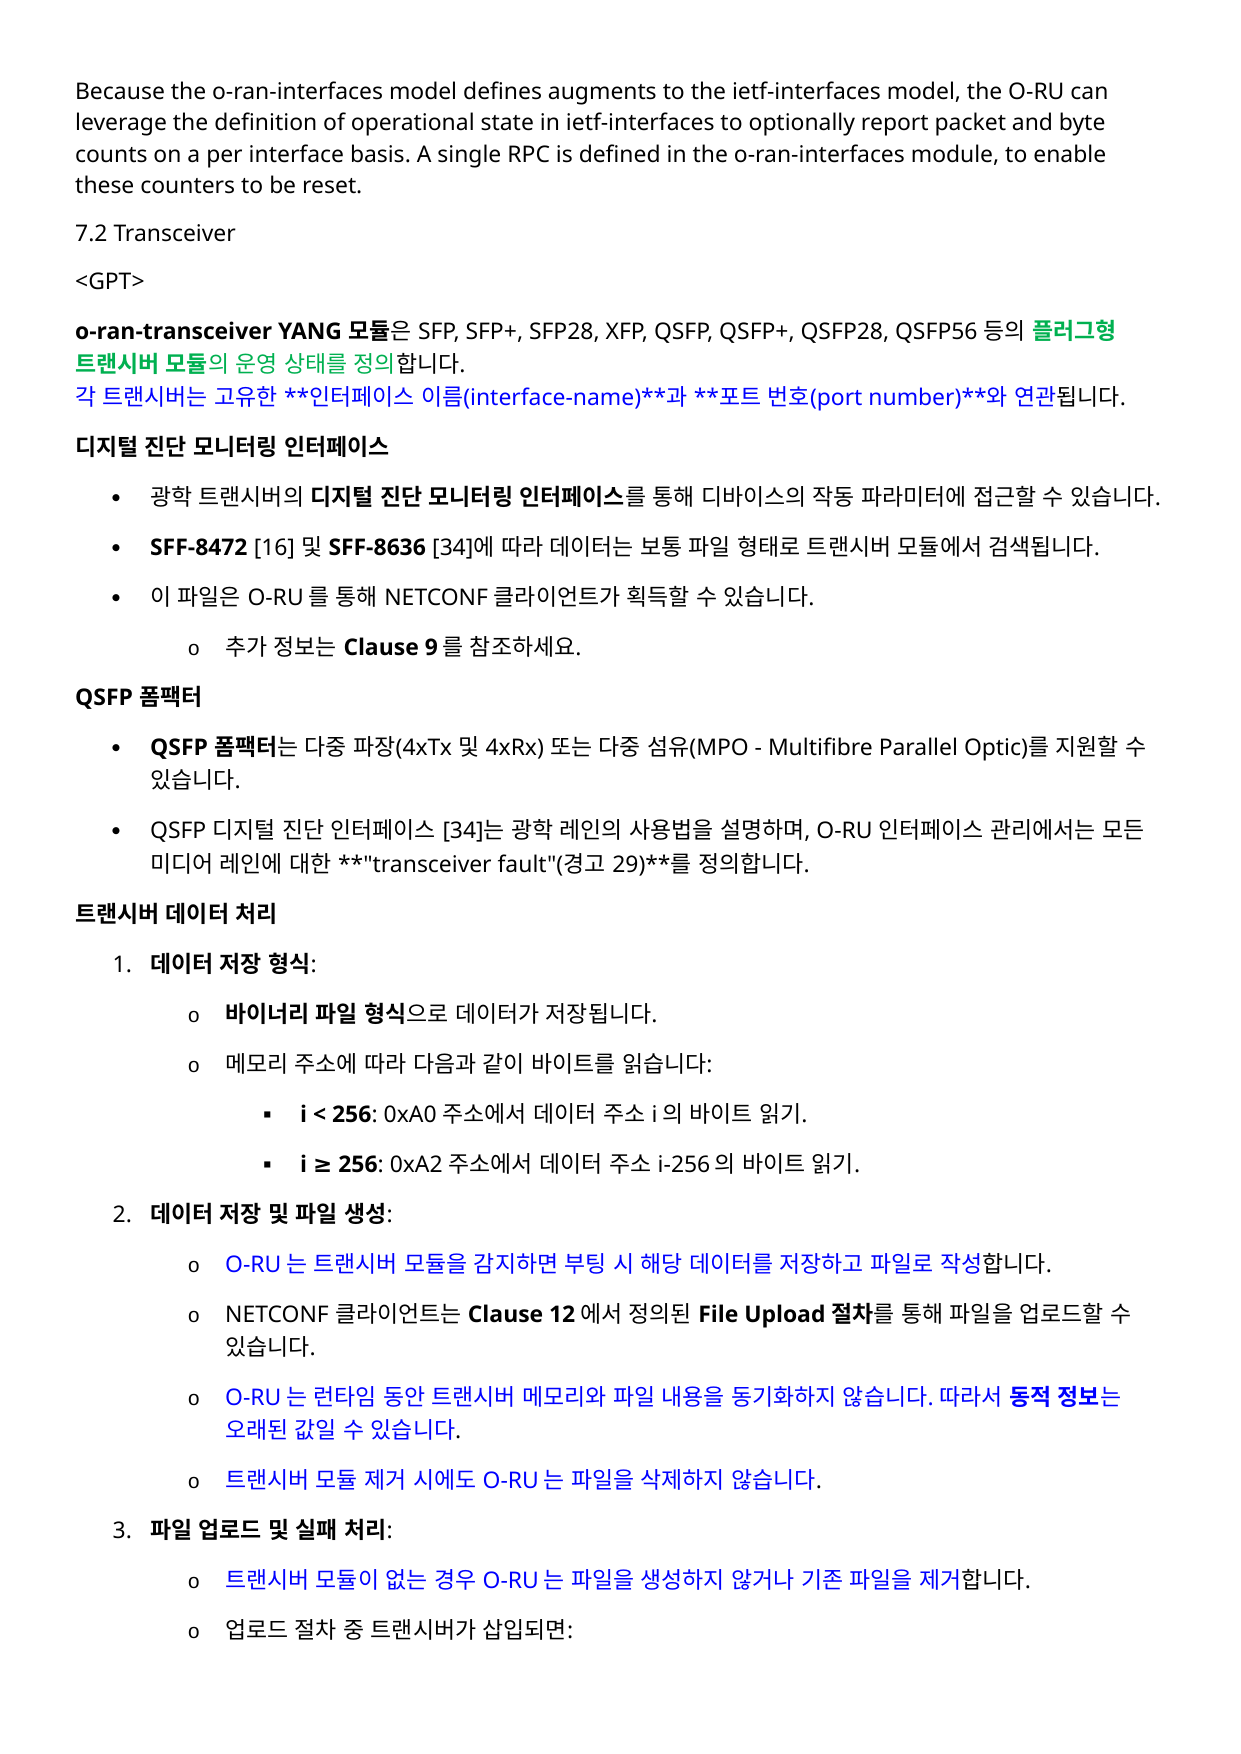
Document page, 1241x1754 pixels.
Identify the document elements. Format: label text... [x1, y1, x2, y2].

list O-RU는 런타임 동안 트랜시버 메모리와 파일 내용을 동기화하지 않습니다. 따라서 동적 정보는 오래된 값일 수 있습니다. [187, 1379, 1165, 1446]
list QSFP 디지털 진단 인터페이스 [34]는 광학 레인의 사용법을 설명하며, O-RU 인터페이스 관리에서는 모든 미디어 레인에 대한 **"transceiver fault"(경고 29)**를 정의합니다. [112, 812, 1165, 879]
text 디지털 진단 모니터링 인터페이스 [75, 429, 1165, 462]
list 트랜시버 모듈 제거 시에도 O-RU는 파일을 삭제하지 않습니다. [187, 1462, 1165, 1496]
list i ≥ 256: 0xA2 주소에서 데이터 주소 i-256의 바이트 읽기. [262, 1146, 1165, 1179]
text <GPT> [75, 264, 1165, 296]
text Because the o-ran-interfaces model defines augments to the ietf-interfaces model, the O-RU can leverage the definition of operational state in ietf-interfaces to optionally report packet and byte counts on a per interface basis. A single RPC is defined in the o-ran-interfaces module, to enable these counters to be reset. [75, 75, 1165, 200]
subtitle 7.2 Transceiver [75, 217, 1165, 248]
list 이 파일은 O-RU를 통해 NETCONF 클라이언트가 획득할 수 있습니다. [112, 579, 1165, 612]
list 추가 정보는 Clause 9를 참조하세요. [187, 629, 1165, 662]
list 데이터 저장 형식: [112, 946, 1165, 979]
text QSFP 폼팩터 [75, 679, 1165, 712]
text 트랜시버 데이터 처리 [75, 896, 1165, 929]
list 데이터 저장 및 파일 생성: [112, 1196, 1165, 1229]
list 트랜시버 모듈이 없는 경우 O-RU는 파일을 생성하지 않거나 기존 파일을 제거합니다. [187, 1562, 1165, 1596]
list NETCONF 클라이언트는 Clause 12에서 정의된 File Upload 절차를 통해 파일을 업로드할 수 있습니다. [187, 1296, 1165, 1362]
list 메모리 주소에 따라 다음과 같이 바이트를 읽습니다: [187, 1046, 1165, 1079]
text o-ran-transceiver YANG 모듈은 SFP, SFP+, SFP28, XFP, QSFP, QSFP+, QSFP28, QSFP56 등의 플러그형 트랜시버 모듈의 운영 상태를 정의합니다. 각 트랜시버는 고유한 **인터페이스 이름(interface-name)**과 **포트 번호(port number)**와 연관됩니다. [75, 312, 1165, 412]
list 업로드 절차 중 트랜시버가 삽입되면: [187, 1612, 1165, 1646]
list QSFP 폼팩터는 다중 파장(4xTx 및 4xRx) 또는 다중 섬유(MPO - Multifibre Parallel Optic)를 지원할 수 있습니다. [112, 729, 1165, 796]
list 광학 트랜시버의 디지털 진단 모니터링 인터페이스를 통해 디바이스의 작동 파라미터에 접근할 수 있습니다. [112, 479, 1165, 512]
list SFF-8472 [16] 및 SFF-8636 [34]에 따라 데이터는 보통 파일 형태로 트랜시버 모듈에서 검색됩니다. [112, 529, 1165, 562]
list i < 256: 0xA0 주소에서 데이터 주소 i의 바이트 읽기. [262, 1096, 1165, 1129]
list 파일 업로드 및 실패 처리: [112, 1512, 1165, 1546]
list 바이너리 파일 형식으로 데이터가 저장됩니다. [187, 996, 1165, 1029]
list O-RU는 트랜시버 모듈을 감지하면 부팅 시 해당 데이터를 저장하고 파일로 작성합니다. [187, 1246, 1165, 1279]
